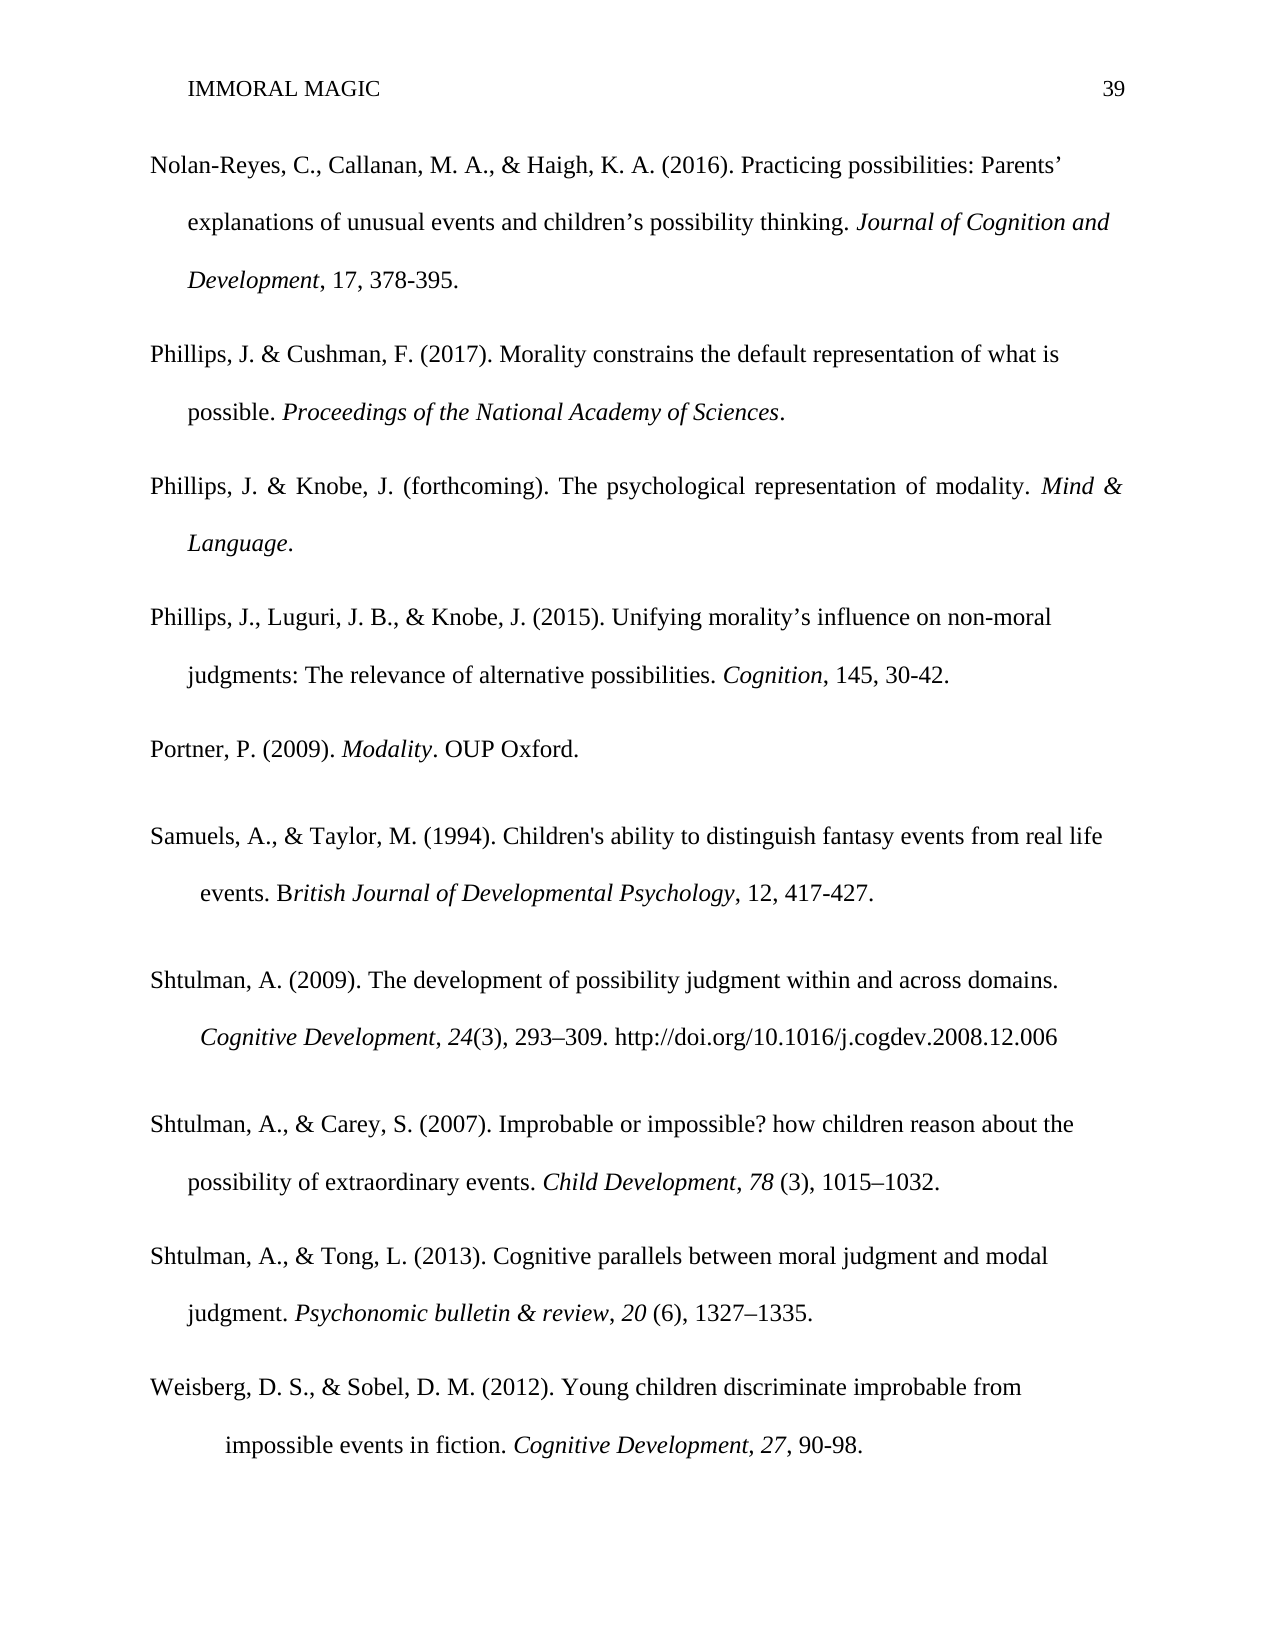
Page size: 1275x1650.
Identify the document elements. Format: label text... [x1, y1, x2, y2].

text Samuels, A., & Taylor, M. (1994). Children's ability to distinguish fantasy events from real life events. British Journal of Developmental Psychology, 12, 417-427. [150, 821, 1125, 907]
text Phillips, J. & Cushman, F. (2017). Morality constrains the default representation of what is possible. Proceedings of the National Academy of Sciences. [150, 339, 1125, 425]
text Nolan-Reyes, C., Callanan, M. A., & Haigh, K. A. (2016). Practicing possibilities: Parents’ explanations of unusual events and children’s possibility thinking. Journal of Cognition and Development, 17, 378-395. [150, 150, 1125, 294]
text Phillips, J. & Knobe, J. (forthcoming). The psychological representation of modality. Mind & Language. [150, 471, 1125, 557]
text Shtulman, A., & Carey, S. (2007). Improbable or impossible? how children reason about the possibility of extraordinary events. Child Development, 78 (3), 1015–1032. [150, 1109, 1125, 1195]
text Shtulman, A. (2009). The development of possibility judgment within and across domains. Cognitive Development, 24(3), 293–309. http://doi.org/10.1016/j.cogdev.2008.12.006 [150, 965, 1125, 1051]
text Phillips, J., Luguri, J. B., & Knobe, J. (2015). Unifying morality’s influence on non-moral judgments: The relevance of alternative possibilities. Cognition, 145, 30-42. [150, 602, 1125, 689]
text Portner, P. (2009). Modality. OUP Oxford. [150, 734, 1125, 763]
text Weisberg, D. S., & Sobel, D. M. (2012). Young children discriminate improbable from impossible events in fiction. Cognitive Development, 27, 90-98. [150, 1372, 1125, 1459]
text Shtulman, A., & Tong, L. (2013). Cognitive parallels between moral judgment and modal judgment. Psychonomic bulletin & review, 20 (6), 1327–1335. [150, 1241, 1125, 1327]
